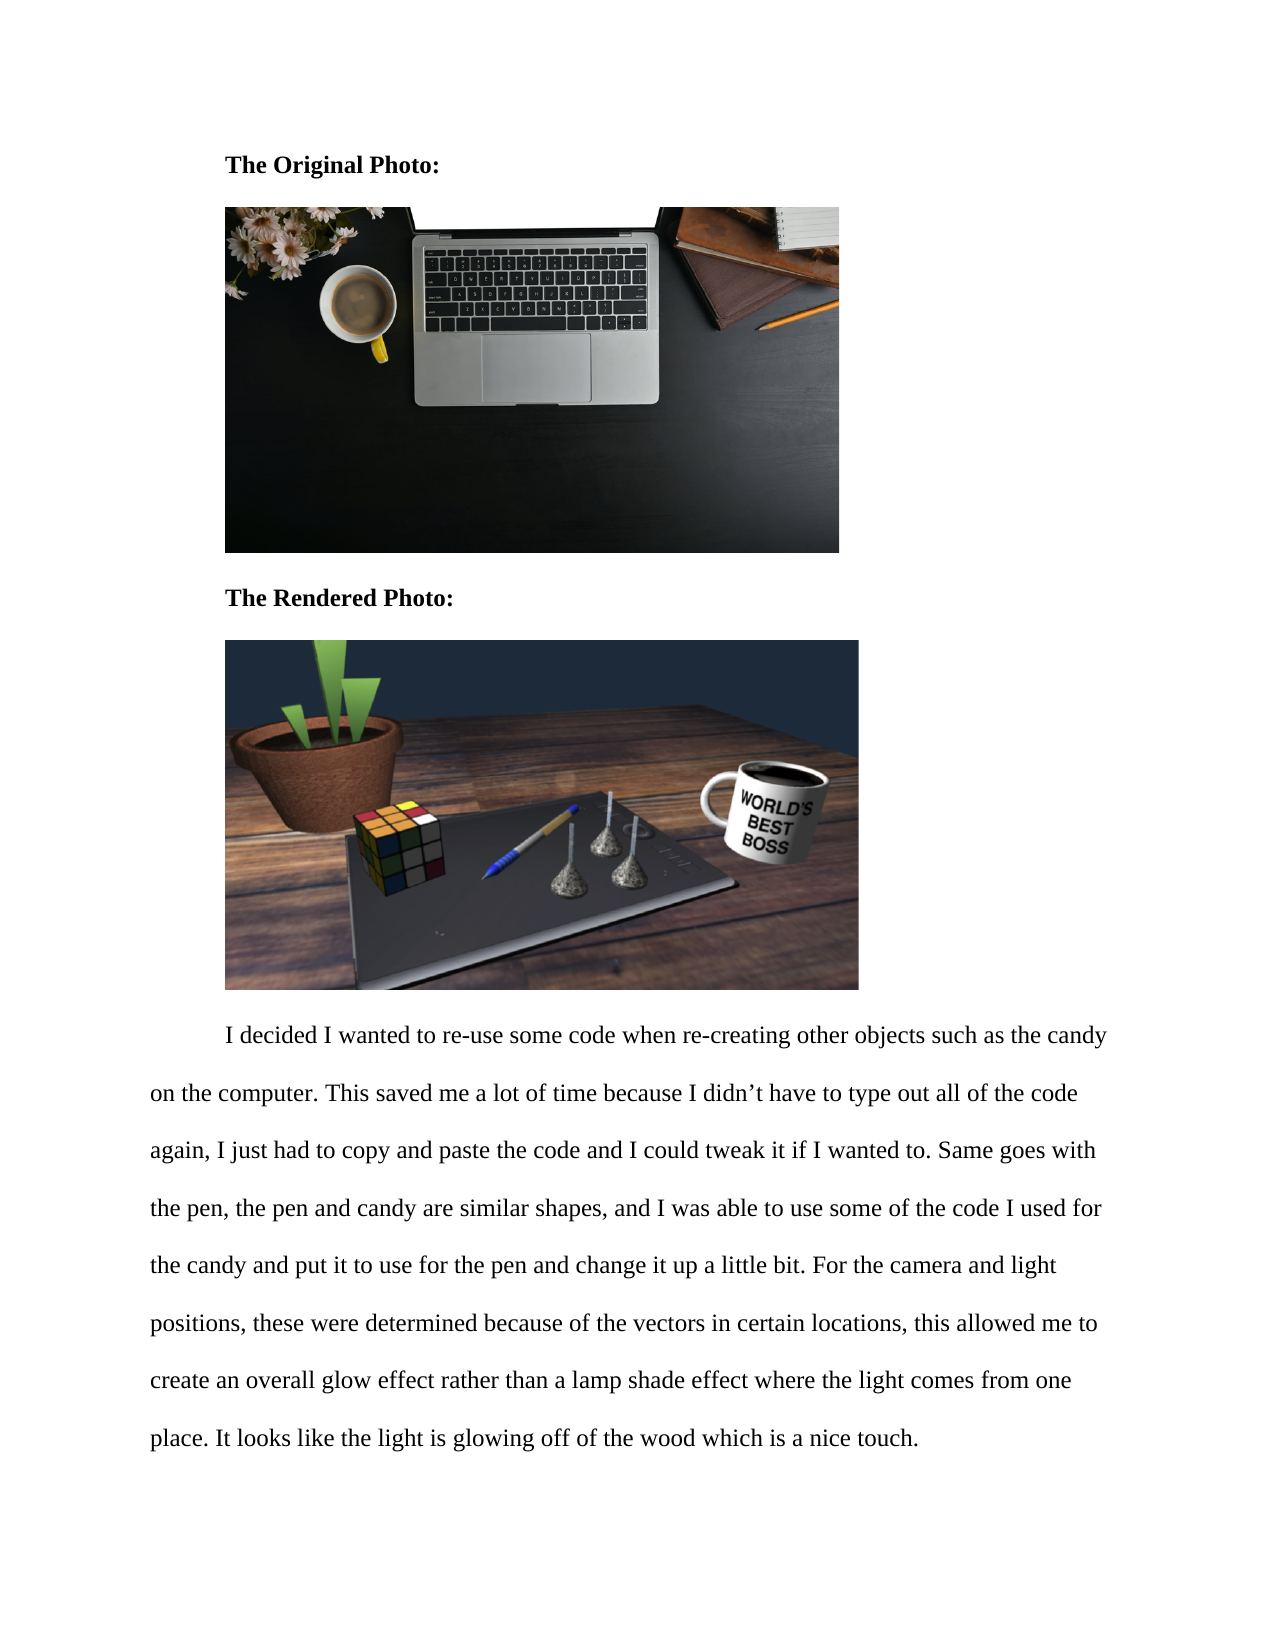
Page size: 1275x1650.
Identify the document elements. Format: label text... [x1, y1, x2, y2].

picture [225, 640, 859, 990]
text The Rendered Photo: [150, 583, 1125, 612]
picture [225, 207, 840, 553]
text The Original Photo: [150, 150, 1125, 179]
text I decided I wanted to re-use some code when re-creating other objects such as the candy on the computer. This saved me a lot of time because I didn’t have to type out all of the code again, I just had to copy and paste the code and I could tweak it if I wanted to. Same goes with the pen, the pen and candy are similar shapes, and I was able to use some of the code I used for the candy and put it to use for the pen and change it up a little bit. For the camera and light positions, these were determined because of the vectors in certain locations, this allowed me to create an overall glow effect rather than a lamp shade effect where the light comes from one place. It looks like the light is glowing off of the wood which is a nice touch. [150, 1020, 1125, 1451]
